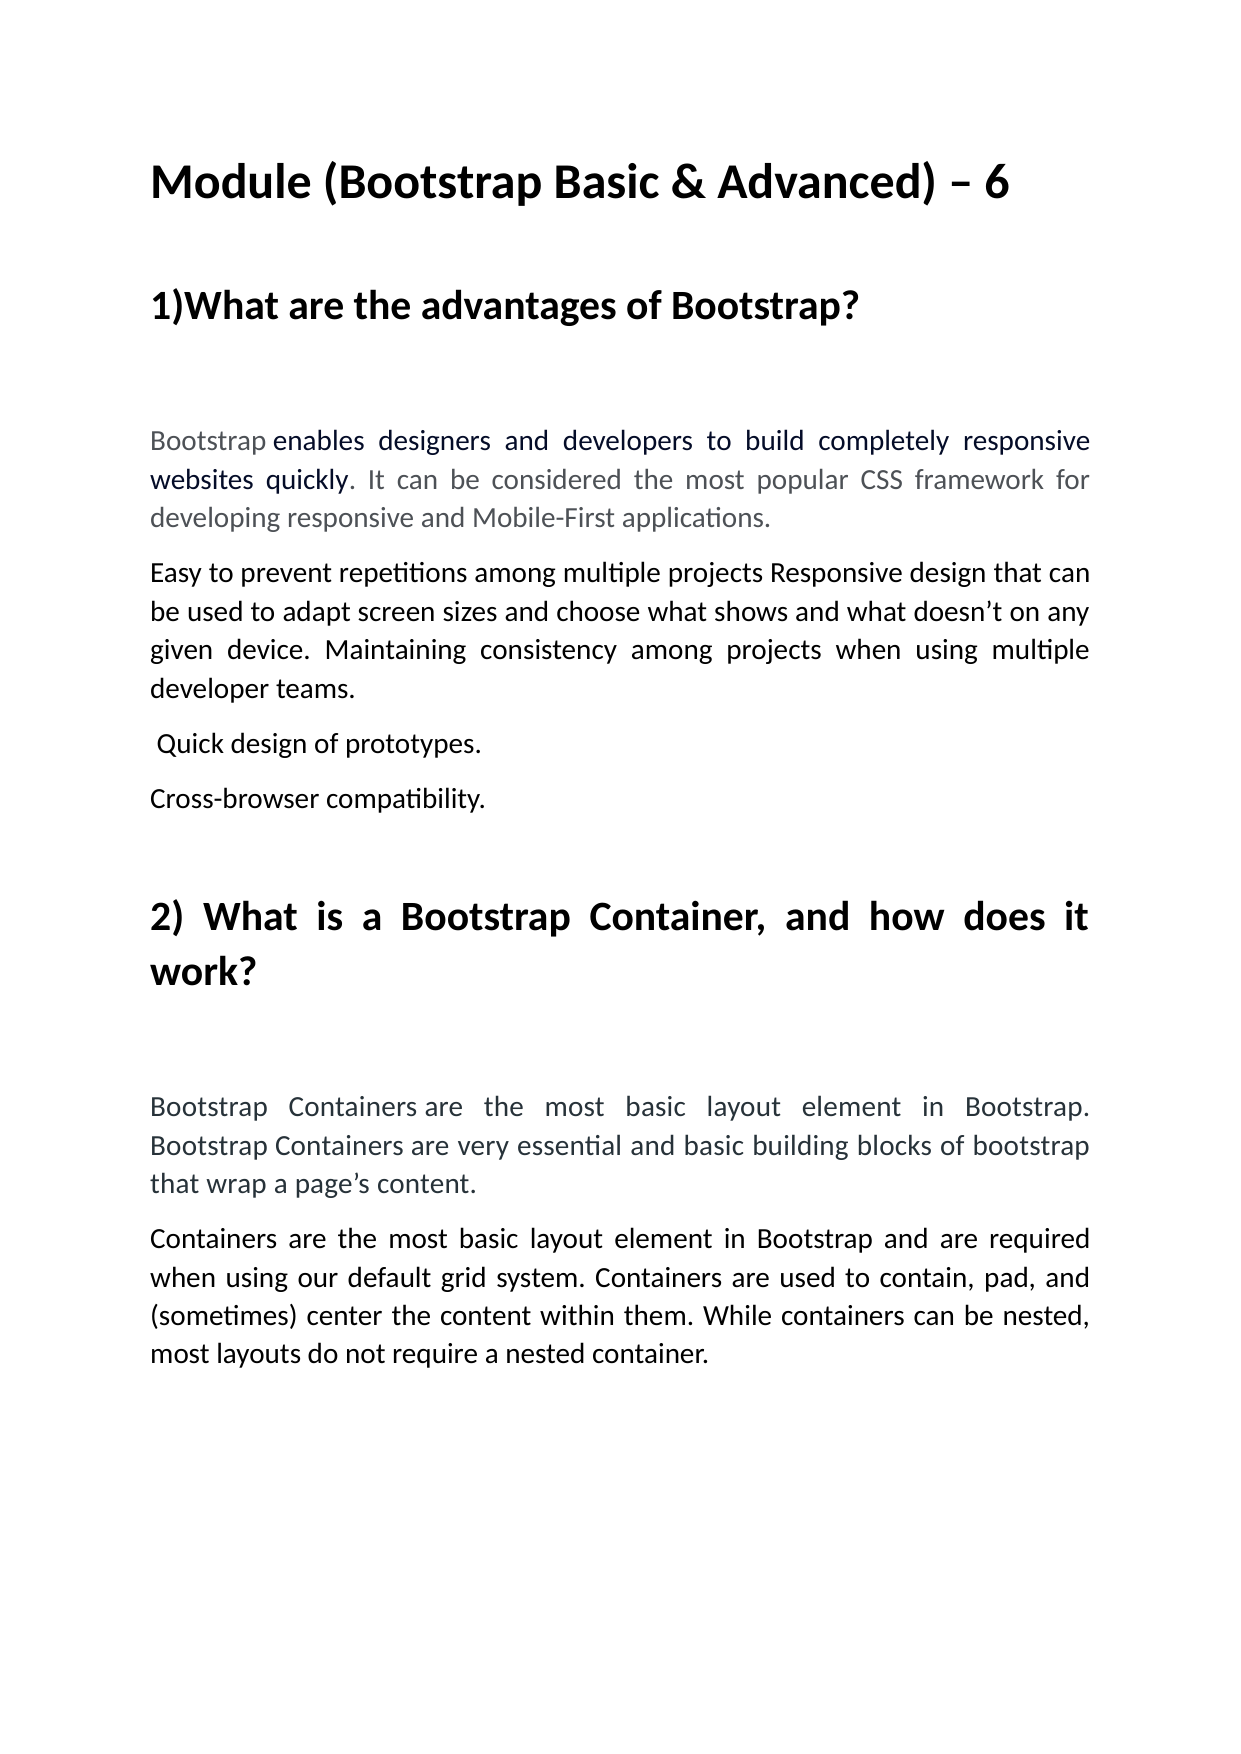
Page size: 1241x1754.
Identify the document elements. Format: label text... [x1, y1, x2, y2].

text Containers are the most basic layout element in Bootstrap and are required when using our default grid system. Containers are used to contain, pad, and (sometimes) center the content within them. While containers can be nested, most layouts do not require a nested container. [150, 1220, 1090, 1371]
text Bootstrap enables designers and developers to build completely responsive websites quickly. It can be considered the most popular CSS framework for developing responsive and Mobile-First applications. [150, 422, 1090, 535]
text Quick design of prototypes. [150, 725, 1090, 761]
text Module (Bootstrap Basic & Advanced) – 6 [150, 150, 1090, 211]
text 1)What are the advantages of Bootstrap? [150, 279, 1090, 330]
text Bootstrap Containers are the most basic layout element in Bootstrap. Bootstrap Containers are very essential and basic building blocks of bootstrap that wrap a page’s content. [150, 1124, 1090, 1201]
text 2) What is a Bootstrap Container, and how does it work? [150, 890, 1090, 996]
text Easy to prevent repetitions among multiple projects Responsive design that can be used to adapt screen sizes and choose what shows and what doesn’t on any given device. Maintaining consistency among projects when using multiple developer teams. [150, 554, 1090, 705]
text Cross-browser compatibility. [150, 780, 1090, 816]
